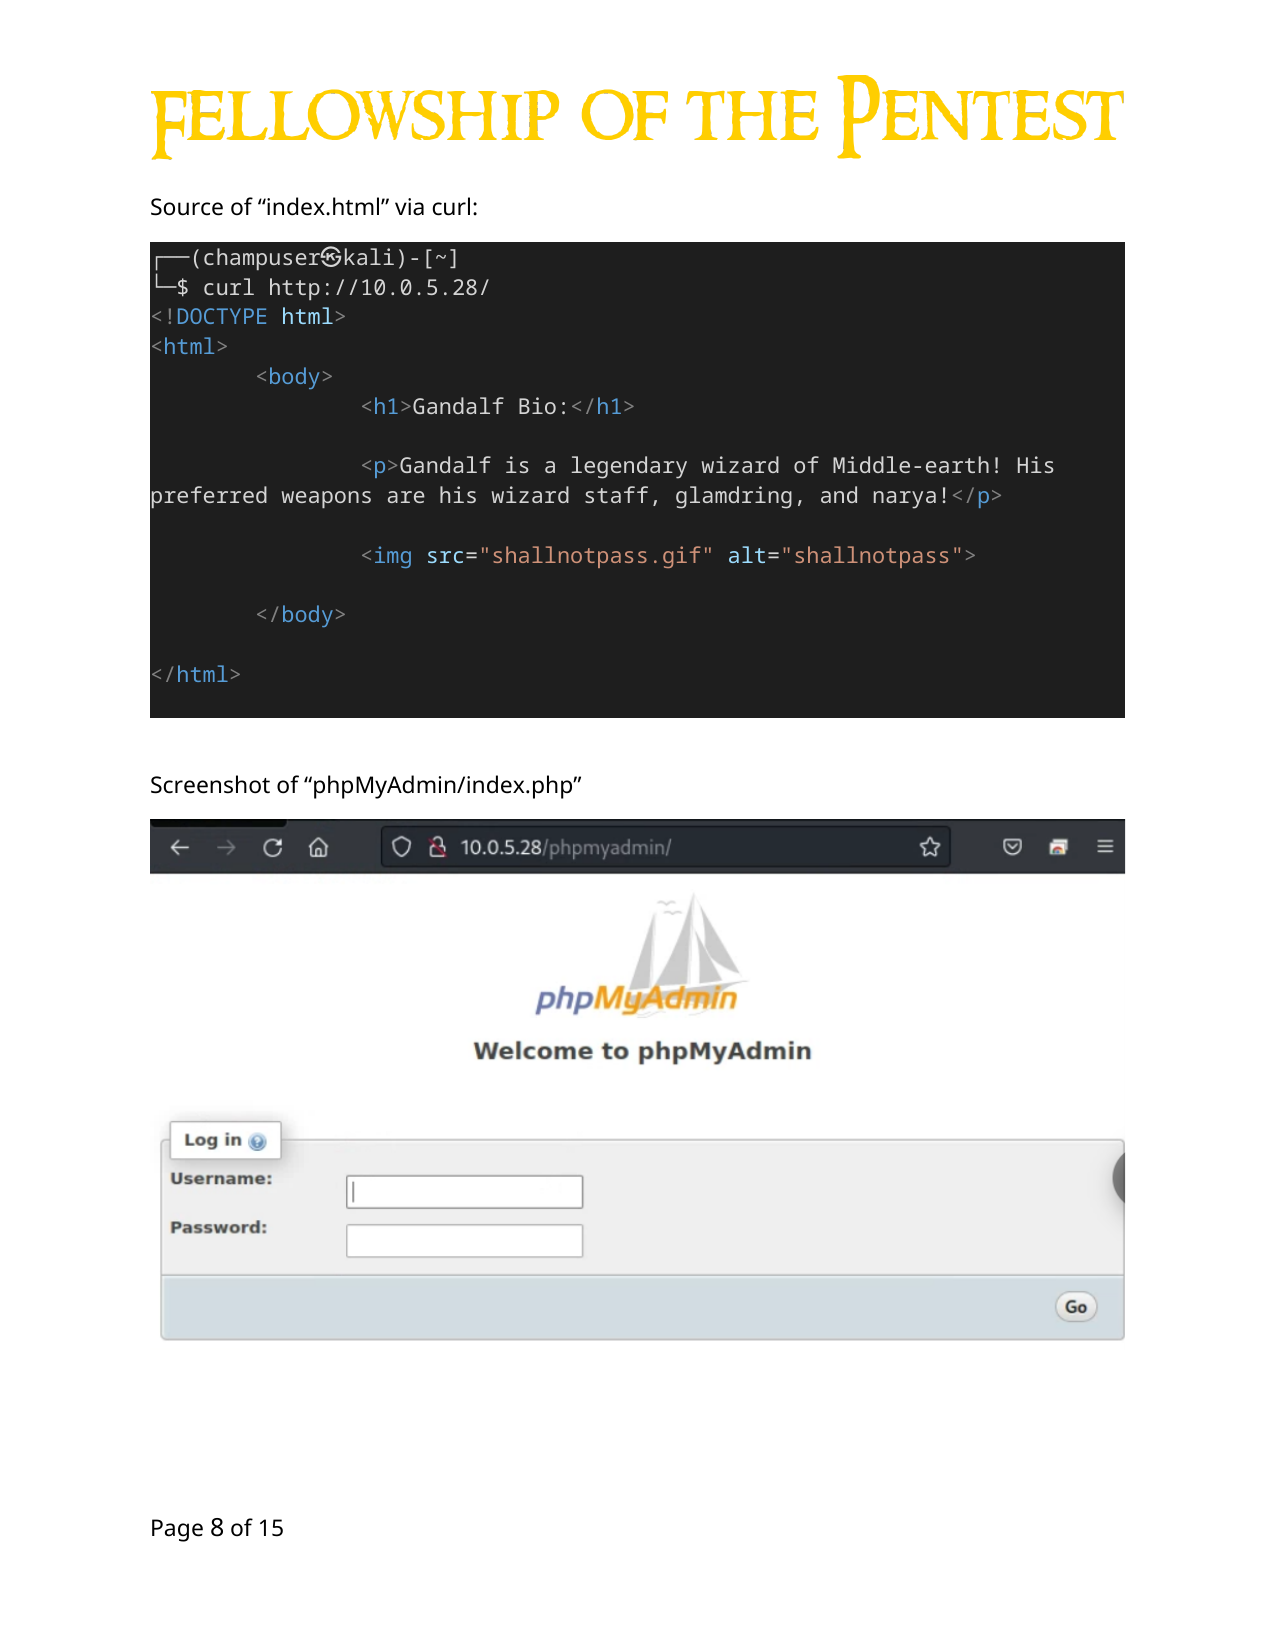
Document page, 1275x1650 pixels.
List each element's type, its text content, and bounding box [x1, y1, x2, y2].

text <h1>Gandalf Bio:</h1> [150, 391, 1125, 420]
text Screenshot of “phpMyAdmin/index.php” [150, 769, 1125, 800]
text <html> [150, 331, 1125, 361]
text </html> [150, 659, 1125, 688]
text ┌──(champuser㉿kali)-[~] [150, 242, 1125, 271]
text Source of “index.html” via curl: [150, 191, 1125, 222]
picture [150, 819, 1125, 1350]
picture [150, 75, 1124, 160]
text └─$ curl http://10.0.5.28/ [150, 271, 1125, 301]
text <!DOCTYPE html> [150, 301, 1125, 331]
text <img src="shallnotpass.gif" alt="shallnotpass"> [150, 539, 1125, 569]
text <body> [150, 361, 1125, 391]
text <p>Gandalf is a legendary wizard of Middle-earth! His preferred weapons are his wizard staff, glamdring, and narya!</p> [150, 450, 1125, 510]
text </body> [150, 599, 1125, 629]
